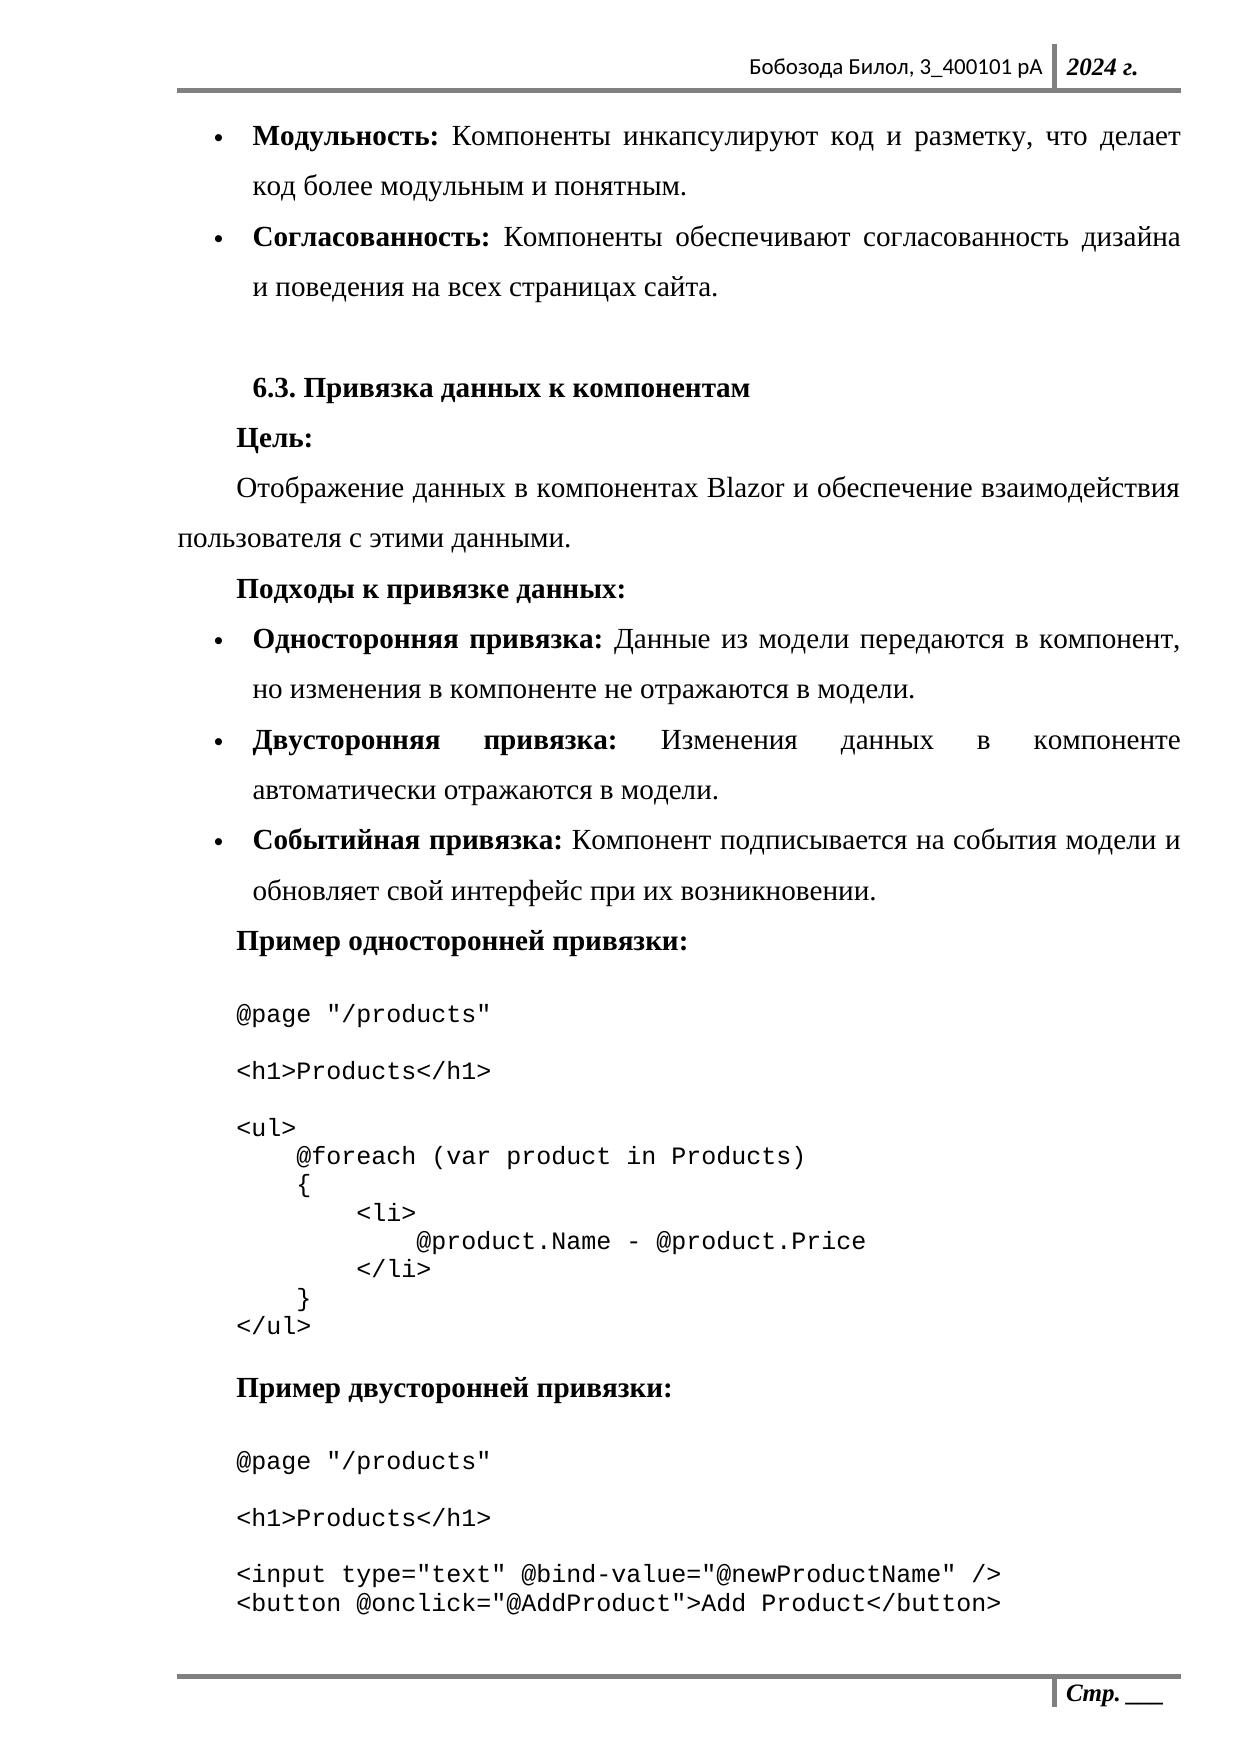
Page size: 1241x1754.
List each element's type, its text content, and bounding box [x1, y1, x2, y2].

text </ul> [177, 1313, 1181, 1342]
text @foreach (var product in Products) [177, 1143, 1181, 1172]
text Подходы к привязке данных: [177, 571, 1181, 604]
text Пример двусторонней привязки: [177, 1370, 1181, 1404]
text <input type="text" @bind-value="@newProductName" /> [177, 1562, 1181, 1590]
text Пример односторонней привязки: [177, 923, 1181, 957]
text 6.3. Привязка данных к компонентам [252, 370, 1181, 403]
text <ul> [177, 1115, 1181, 1143]
text <h1>Products</h1> [177, 1505, 1181, 1534]
text @product.Name - @product.Price [177, 1228, 1181, 1257]
text </li> [177, 1257, 1181, 1285]
text @page "/products" [177, 1002, 1181, 1030]
text <li> [177, 1200, 1181, 1228]
list Событийная привязка: Компонент подписывается на события модели и обновляет свой интерфейс при их возникновении. [215, 822, 1181, 906]
text @page "/products" [177, 1449, 1181, 1477]
text Цель: [177, 420, 1181, 453]
text <h1>Products</h1> [177, 1058, 1181, 1087]
list Односторонняя привязка: Данные из модели передаются в компонент, но изменения в компоненте не отражаются в модели. [215, 621, 1181, 705]
text <button @onclick="@AddProduct">Add Product</button> [177, 1590, 1181, 1619]
list Двусторонняя привязка: Изменения данных в компоненте автоматически отражаются в модели. [215, 722, 1181, 806]
text } [177, 1285, 1181, 1313]
list Модульность: Компоненты инкапсулируют код и разметку, что делает код более модульным и понятным. [215, 118, 1181, 202]
list Согласованность: Компоненты обеспечивают согласованность дизайна и поведения на всех страницах сайта. [215, 219, 1181, 303]
text { [177, 1172, 1181, 1200]
text Отображение данных в компонентах Blazor и обеспечение взаимодействия пользователя с этими данными. [177, 470, 1181, 554]
